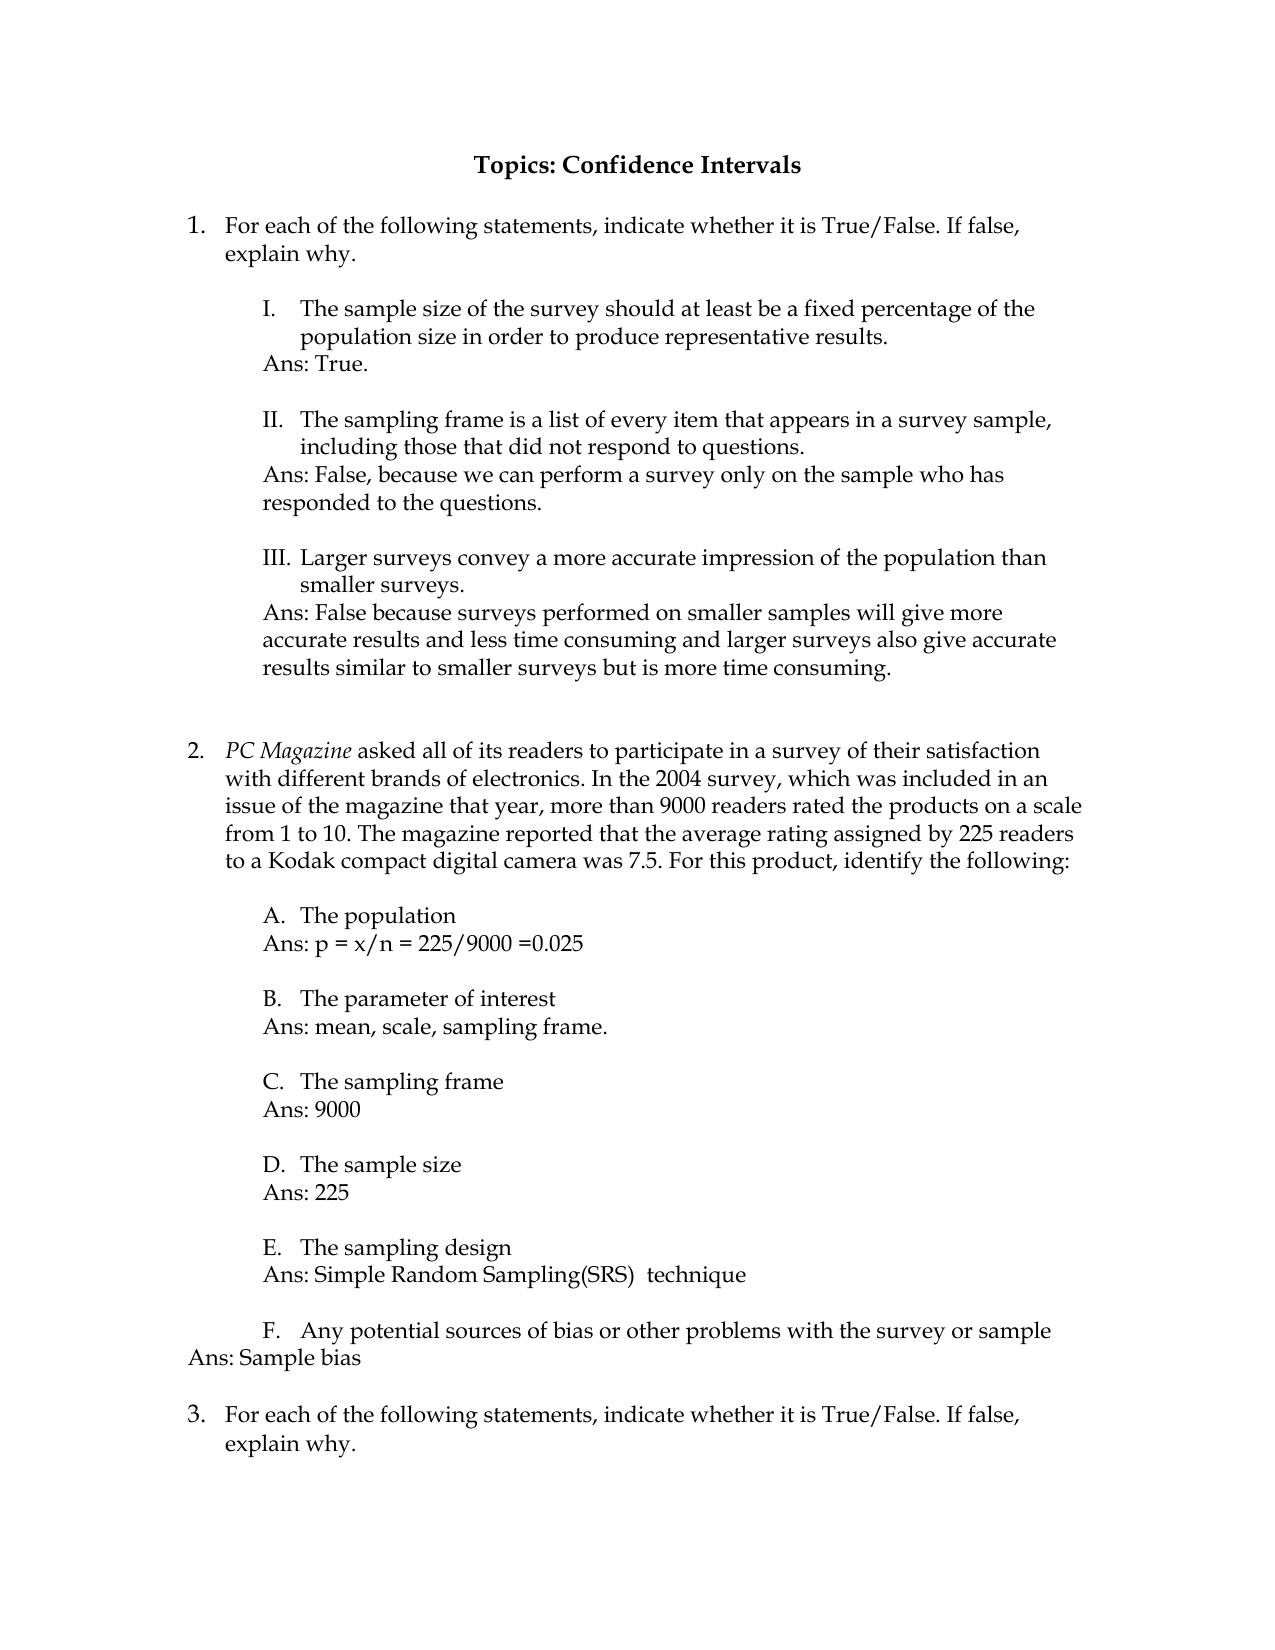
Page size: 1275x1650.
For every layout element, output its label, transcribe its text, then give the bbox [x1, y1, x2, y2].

list PC Magazine asked all of its readers to participate in a survey of their satisfaction with different brands of electronics. In the 2004 survey, which was included in an issue of the magazine that year, more than 9000 readers rated the products on a scale from 1 to 10. The magazine reported that the average rating assigned by 225 readers to a Kodak compact digital camera was 7.5. For this product, identify the following: [187, 737, 1087, 875]
list The sample size of the survey should at least be a fixed percentage of the population size in order to produce representative results. [262, 296, 1087, 351]
text Ans: mean, scale, sampling frame. [262, 1013, 1087, 1041]
list The sampling design [262, 1234, 1087, 1262]
list The sample size [262, 1151, 1087, 1179]
list For each of the following statements, indicate whether it is True/False. If false, explain why. [187, 1400, 1087, 1457]
list Larger surveys convey a more accurate impression of the population than smaller surveys. [262, 544, 1087, 599]
list The parameter of interest [262, 986, 1087, 1013]
text Ans: True. [262, 351, 1087, 378]
list The sampling frame [262, 1068, 1087, 1096]
list For each of the following statements, indicate whether it is True/False. If false, explain why. [187, 210, 1087, 268]
text Topics: Confidence Intervals [187, 150, 1087, 180]
list The sampling frame is a list of every item that appears in a survey sample, including those that did not respond to questions. [262, 406, 1087, 461]
text Ans: False because surveys performed on smaller samples will give more accurate results and less time consuming and larger surveys also give accurate results similar to smaller surveys but is more time consuming. [262, 599, 1087, 682]
text Ans: Sample bias [187, 1344, 1087, 1372]
text Ans: False, because we can perform a survey only on the sample who has responded to the questions. [262, 461, 1087, 516]
text Ans: 225 [262, 1179, 1087, 1206]
text Ans: Simple Random Sampling(SRS) technique [262, 1262, 1087, 1289]
text Ans: p = x/n = 225/9000 =0.025 [262, 930, 1087, 958]
list Any potential sources of bias or other problems with the survey or sample [262, 1317, 1087, 1344]
text Ans: 9000 [262, 1096, 1087, 1124]
list The population [262, 903, 1087, 930]
